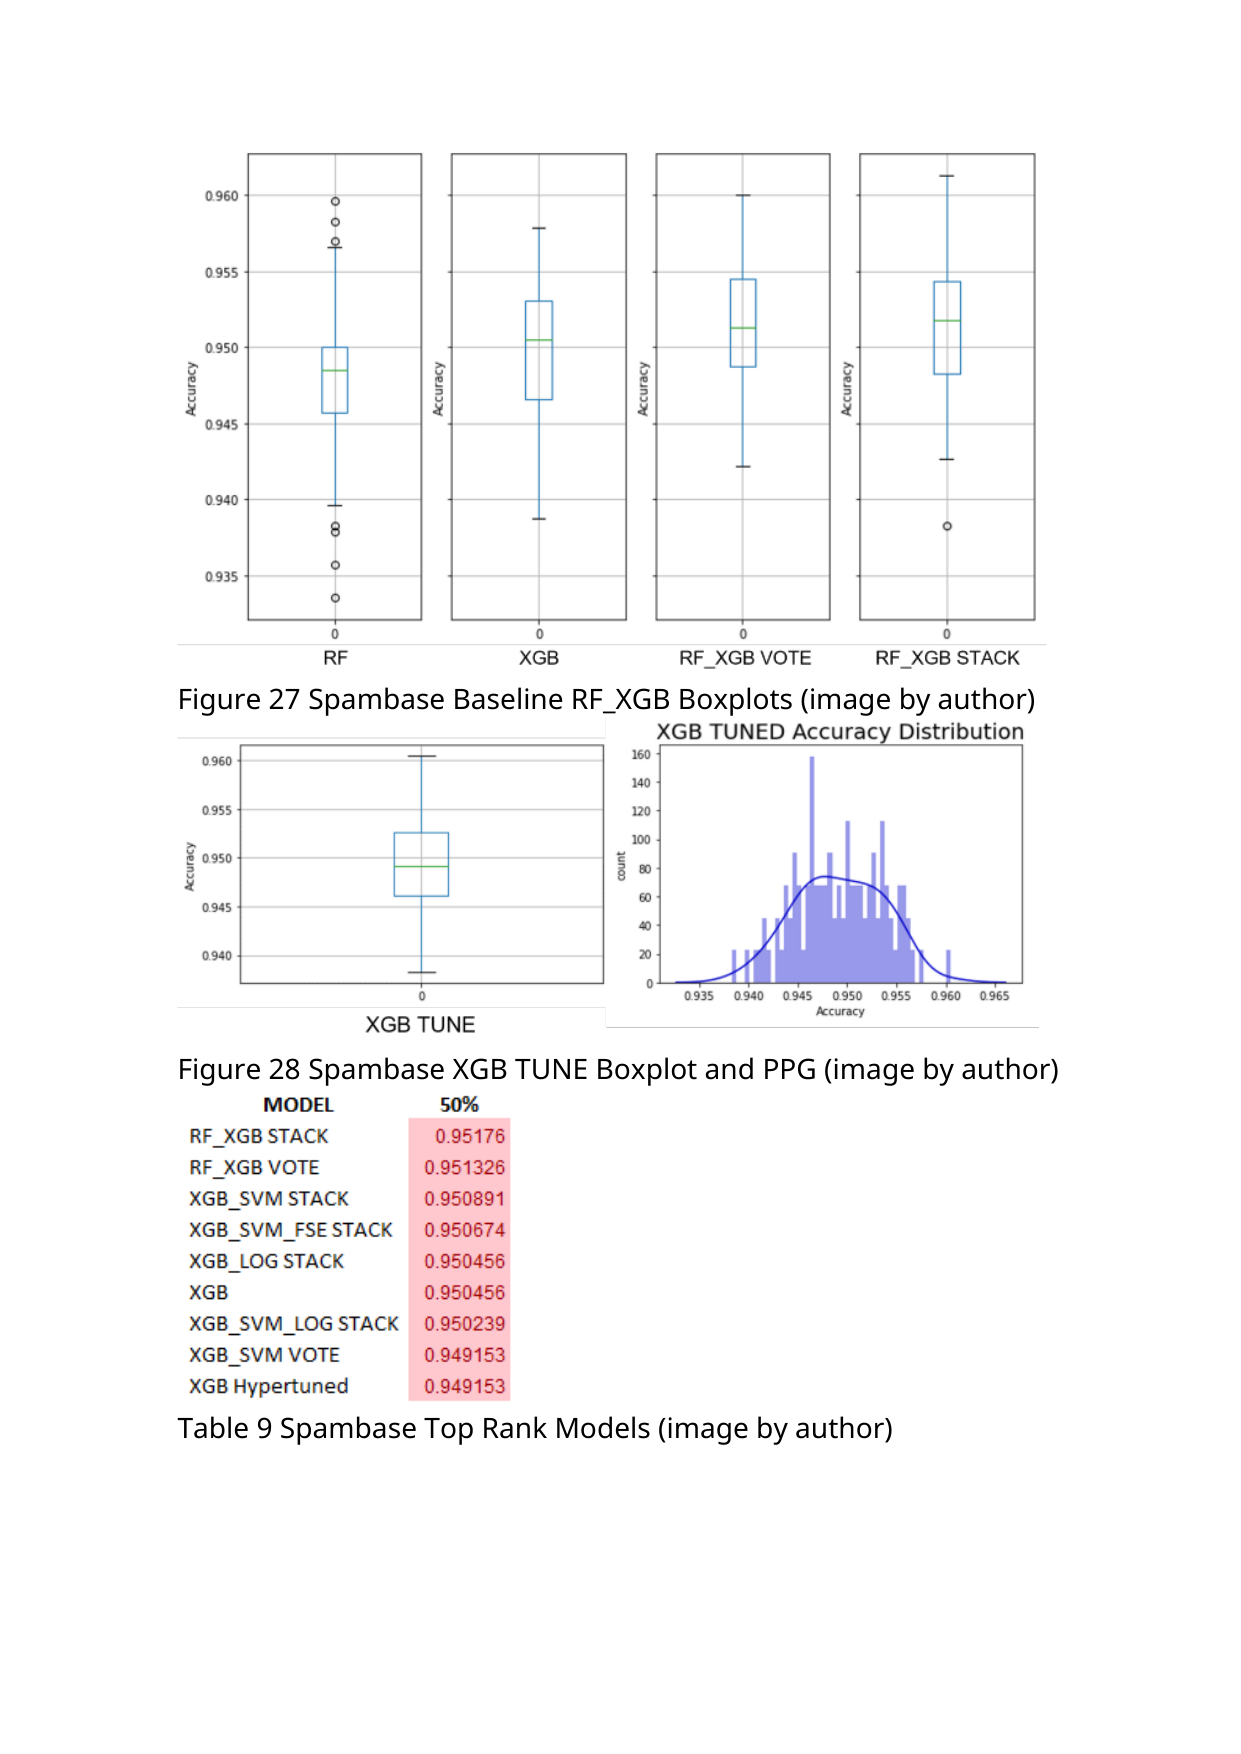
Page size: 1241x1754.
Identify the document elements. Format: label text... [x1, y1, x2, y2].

text Figure 28 Spambase XGB TUNE Boxplot and PPG (image by author) [177, 1049, 1063, 1087]
picture [177, 718, 1039, 1050]
picture [177, 147, 1047, 680]
text Figure 27 Spambase Baseline RF_XGB Boxplots (image by author) [177, 680, 1063, 718]
text Table 9 Spambase Top Rank Models (image by author) [177, 1409, 1063, 1447]
picture [177, 1087, 520, 1409]
